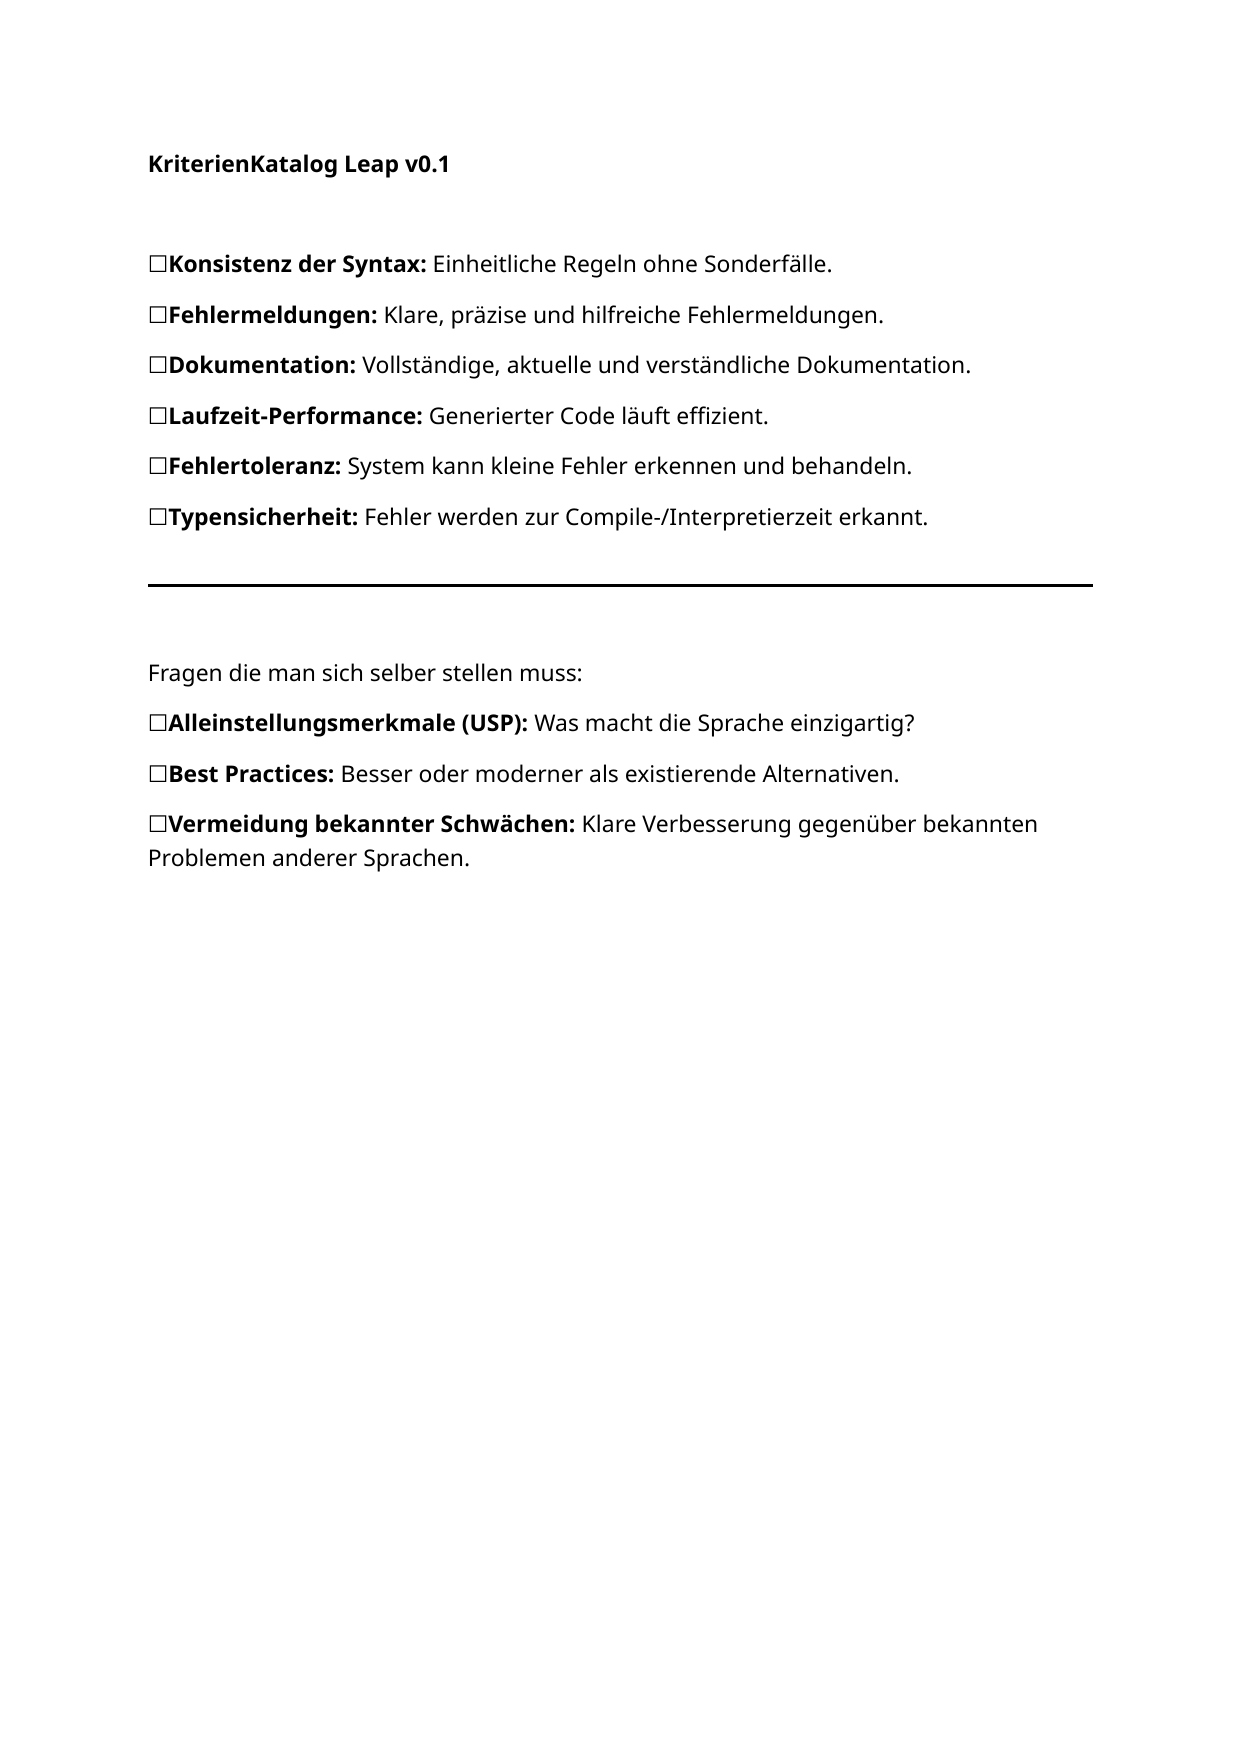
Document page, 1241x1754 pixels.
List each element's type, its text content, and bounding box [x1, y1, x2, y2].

text Konsistenz der Syntax: Einheitliche Regeln ohne Sonderfälle. [148, 248, 1093, 280]
text Fehlermeldungen: Klare, präzise und hilfreiche Fehlermeldungen. [148, 299, 1093, 330]
text Alleinstellungsmerkmale (USP): Was macht die Sprache einzigartig? [148, 707, 1093, 739]
text Vermeidung bekannter Schwächen: Klare Verbesserung gegenüber bekannten Problemen anderer Sprachen. [148, 808, 1093, 873]
text Dokumentation: Vollständige, aktuelle und verständliche Dokumentation. [148, 349, 1093, 381]
text Fragen die man sich selber stellen muss: [148, 657, 1093, 688]
text Best Practices: Besser oder moderner als existierende Alternativen. [148, 758, 1093, 789]
text KriterienKatalog Leap v0.1 [148, 148, 1093, 179]
text Fehlertoleranz: System kann kleine Fehler erkennen und behandeln. [148, 450, 1093, 481]
text Typensicherheit: Fehler werden zur Compile-/Interpretierzeit erkannt. [148, 501, 1093, 532]
text Laufzeit-Performance: Generierter Code läuft effizient. [148, 400, 1093, 431]
